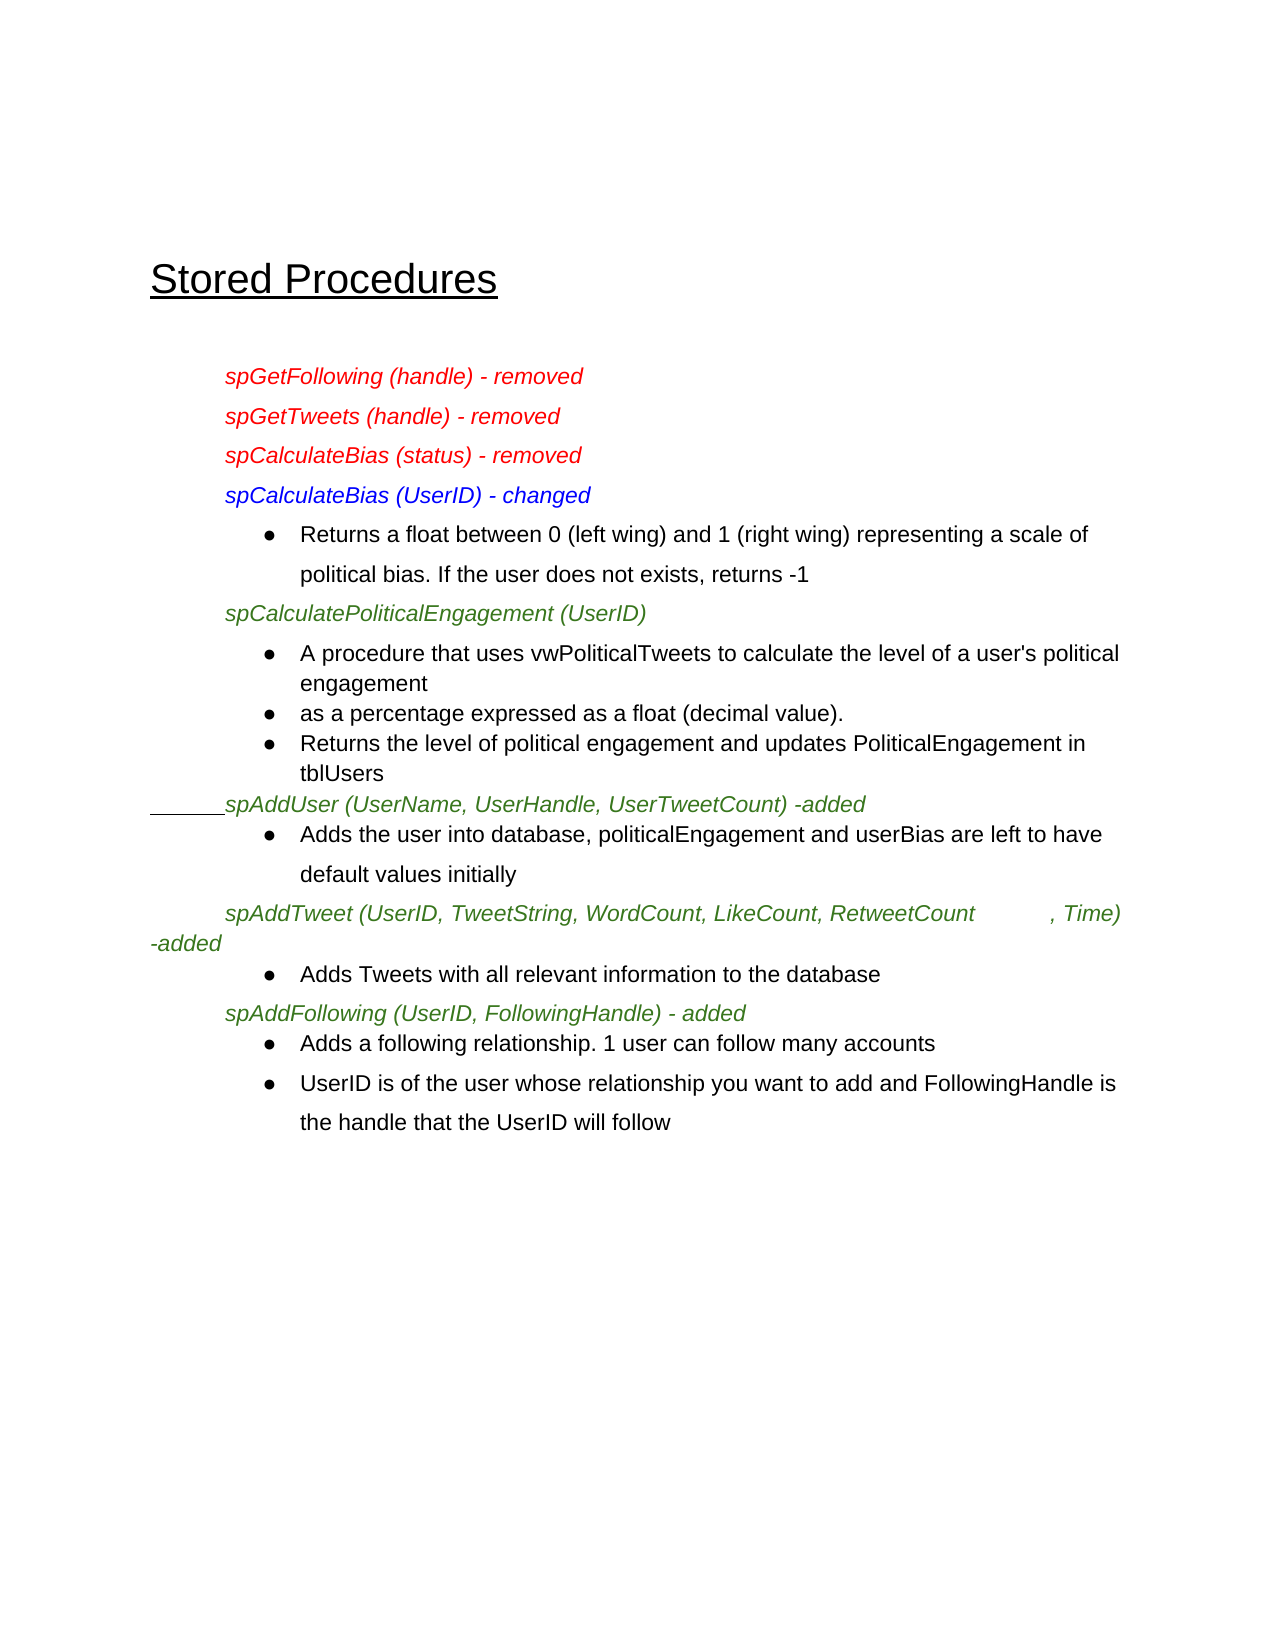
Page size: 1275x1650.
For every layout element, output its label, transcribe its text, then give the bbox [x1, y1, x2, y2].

text spCalculateBias (status) - removed [150, 442, 1125, 468]
list Returns a float between 0 (left wing) and 1 (right wing) representing a scale of political bias. If the user does not exists, returns -1 [262, 521, 1125, 587]
subtitle Stored Procedures [150, 255, 1125, 351]
text spAddFollowing (UserID, FollowingHandle) - added [150, 1000, 1125, 1026]
list Adds a following relationship. 1 user can follow many accounts [262, 1030, 1125, 1057]
list Adds the user into database, politicalEngagement and userBias are left to have default values initially [262, 821, 1125, 887]
text spGetFollowing (handle) - removed [150, 363, 1125, 389]
text spAddTweet (UserID, TweetString, WordCount, LikeCount, RetweetCount , Time) -added [150, 900, 1125, 957]
list Adds Tweets with all relevant information to the database [262, 961, 1125, 987]
list A procedure that uses vwPoliticalTweets to calculate the level of a user's political engagement [262, 639, 1125, 696]
text spCalculateBias (UserID) - changed [150, 482, 1125, 508]
list UserID is of the user whose relationship you want to add and FollowingHandle is the handle that the UserID will follow [262, 1070, 1125, 1136]
list Returns the level of political engagement and updates PoliticalEngagement in tblUsers [262, 730, 1125, 787]
text spCalculatePoliticalEngagement (UserID) [150, 600, 1125, 626]
text spAddUser (UserName, UserHandle, UserTweetCount) -added [150, 791, 1125, 817]
text spGetTweets (handle) - removed [150, 403, 1125, 429]
list as a percentage expressed as a float (decimal value). [262, 700, 1125, 726]
